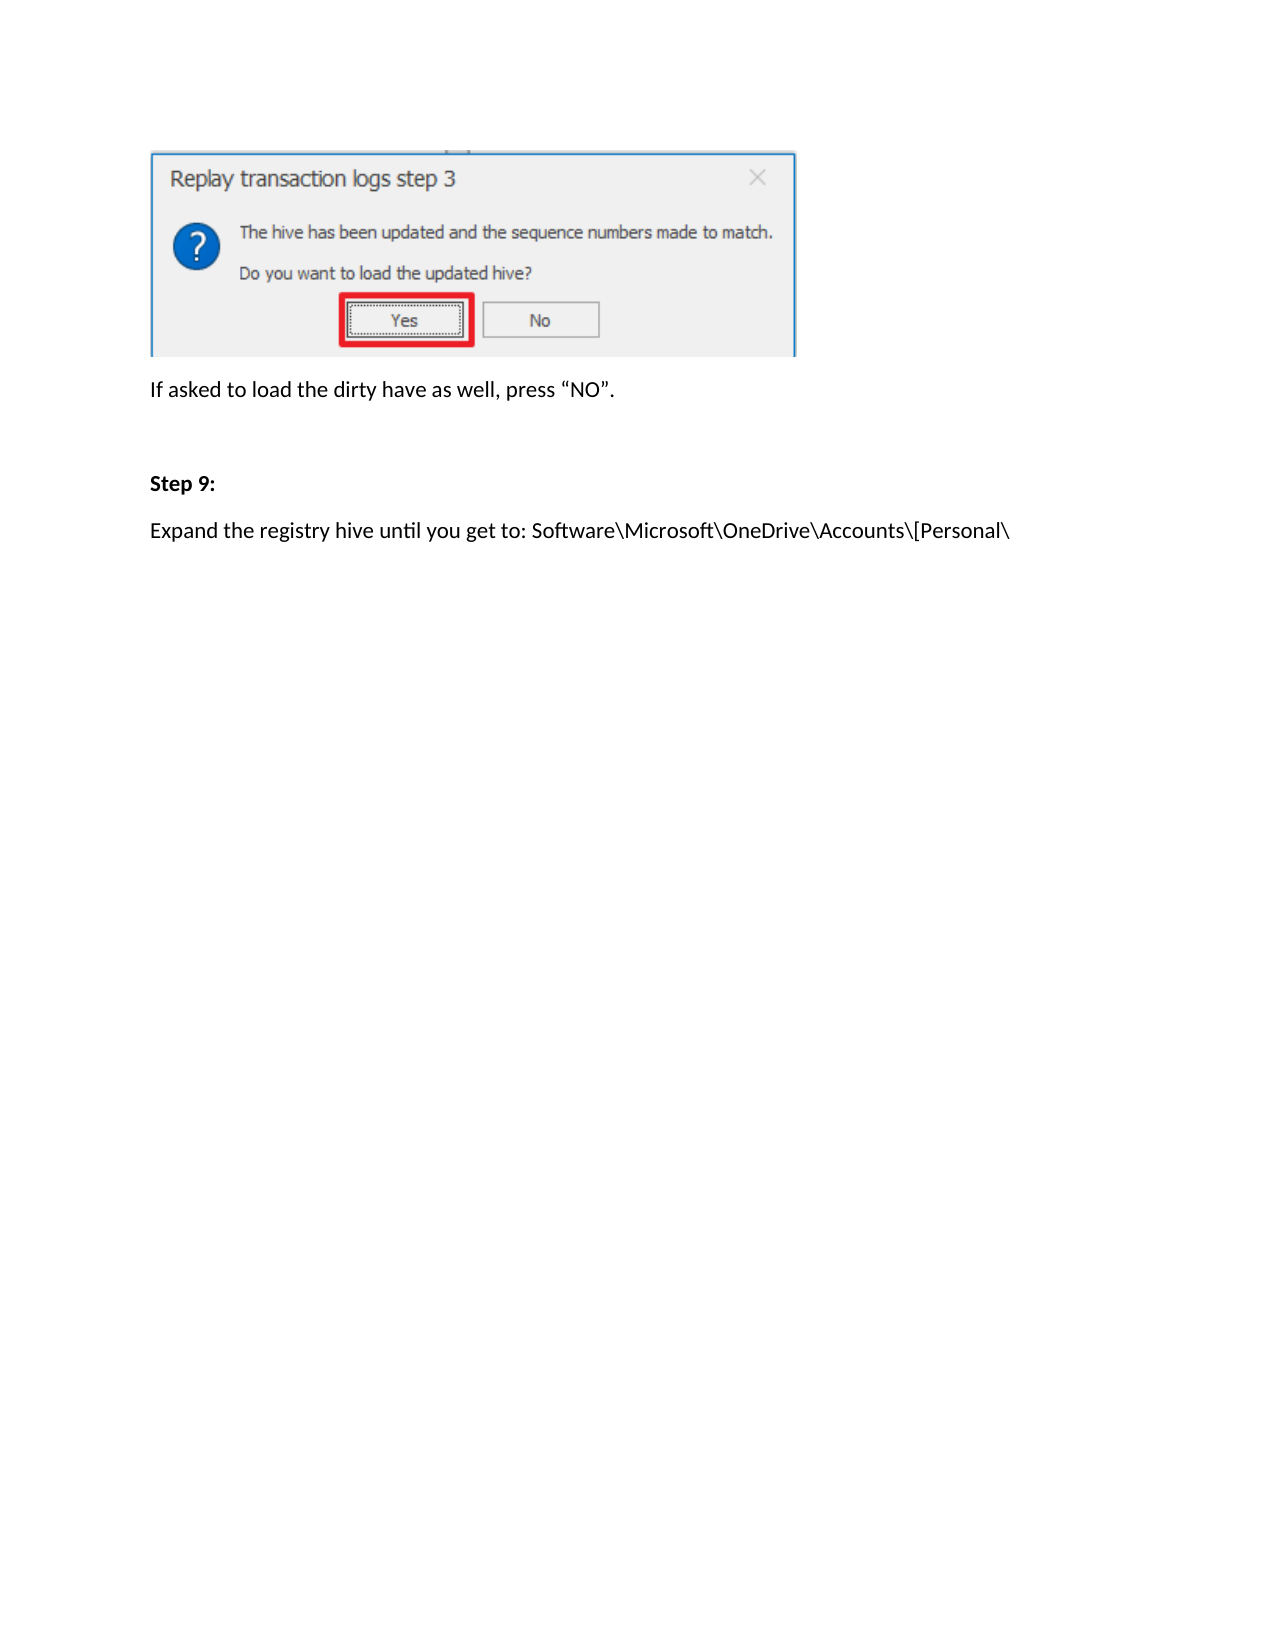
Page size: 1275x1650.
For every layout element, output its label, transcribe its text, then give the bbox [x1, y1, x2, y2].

text If asked to load the dirty have as well, press “NO”. [150, 375, 1125, 403]
text Step 9: [150, 469, 1125, 497]
picture [150, 150, 797, 357]
text Expand the registry hive until you get to: Software\Microsoft\OneDrive\Accounts\[Personal\ [150, 516, 1125, 544]
